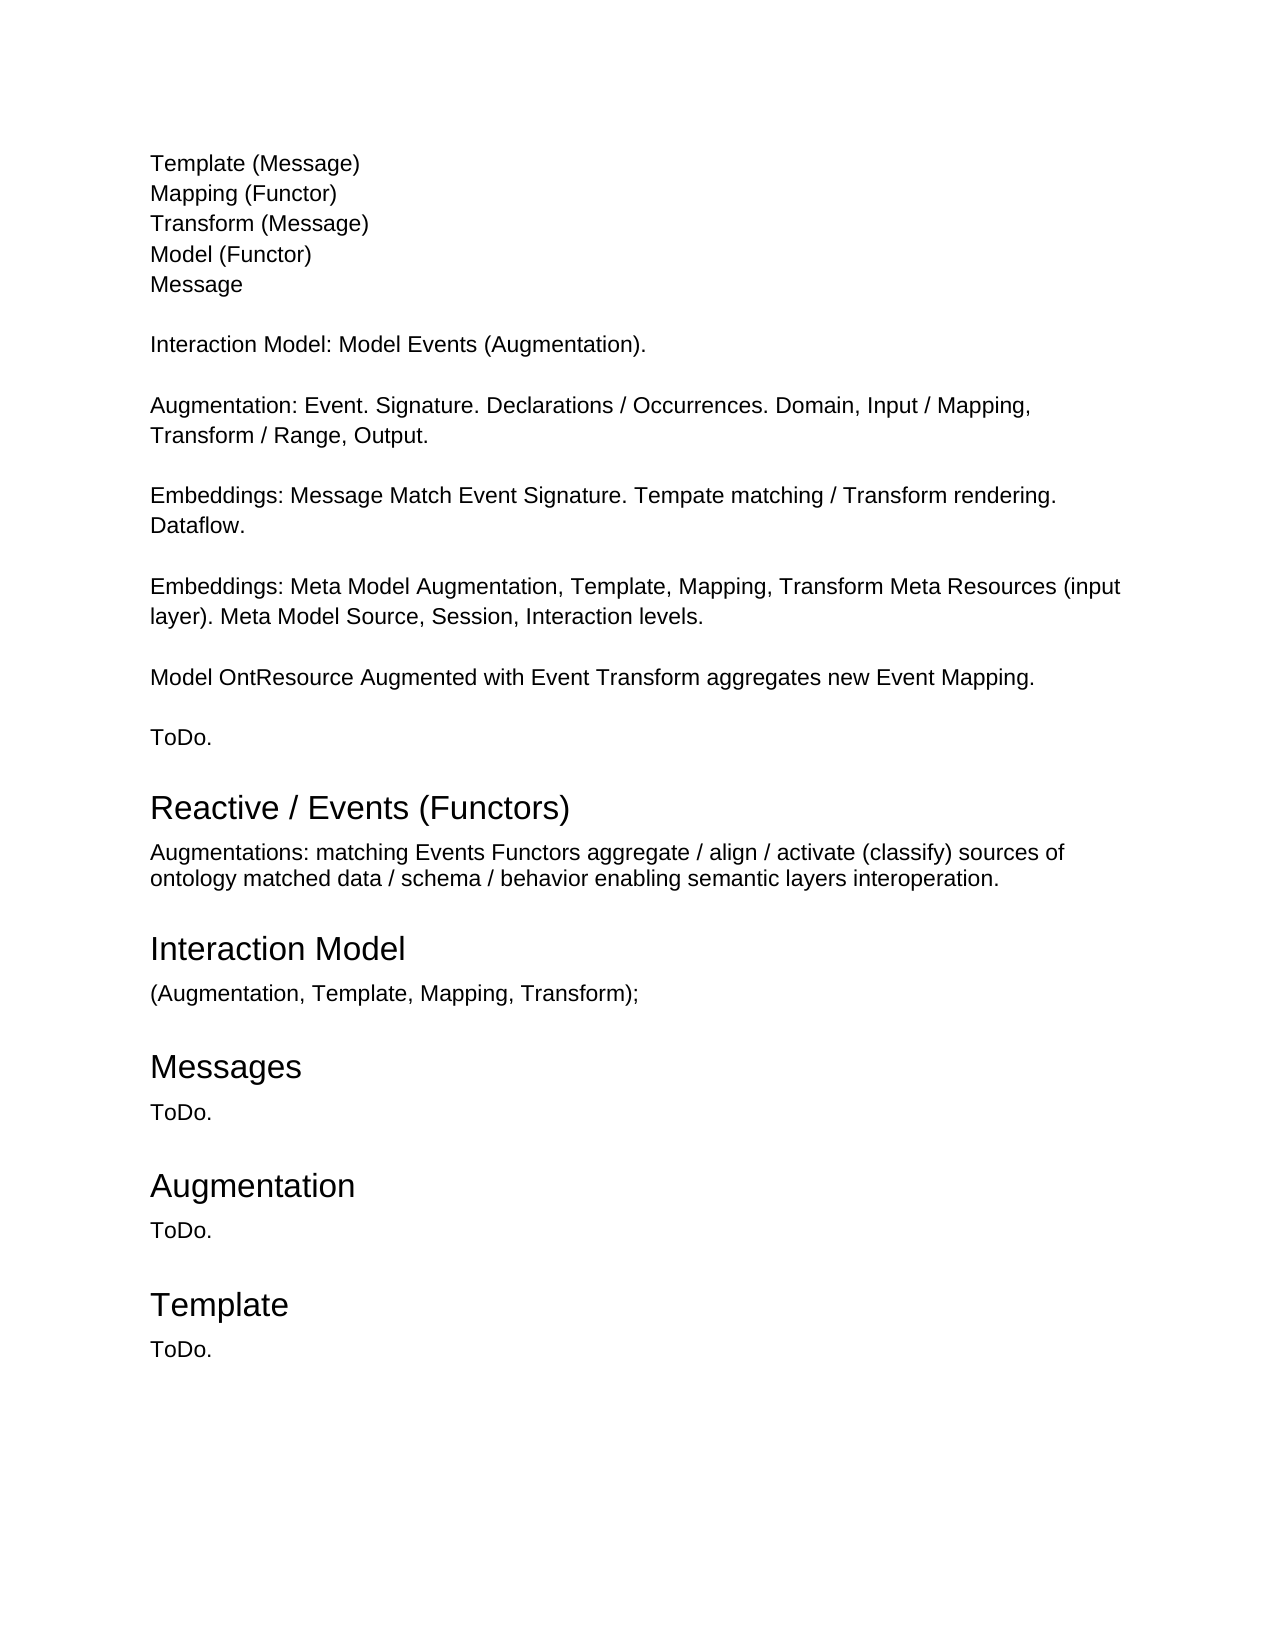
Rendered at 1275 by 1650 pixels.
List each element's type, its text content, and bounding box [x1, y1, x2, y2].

subtitle Template [150, 1285, 1125, 1323]
text ToDo. [150, 1098, 1125, 1125]
subtitle Reactive / Events (Functors) [150, 788, 1125, 826]
text Augmentation: Event. Signature. Declarations / Occurrences. Domain, Input / Mapping, Transform / Range, Output. [150, 392, 1125, 448]
text Message [150, 271, 1125, 297]
text Embeddings: Message Match Event Signature. Tempate matching / Transform rendering. Dataflow. [150, 482, 1125, 539]
text Model OntResource Augmented with Event Transform aggregates new Event Mapping. [150, 663, 1125, 690]
subtitle Augmentation [150, 1166, 1125, 1205]
text Mapping (Functor) [150, 180, 1125, 207]
text Interaction Model: Model Events (Augmentation). [150, 331, 1125, 358]
subtitle Messages [150, 1048, 1125, 1086]
subtitle Interaction Model [150, 929, 1125, 967]
text Embeddings: Meta Model Augmentation, Template, Mapping, Transform Meta Resources (input layer). Meta Model Source, Session, Interaction levels. [150, 573, 1125, 629]
text ToDo. [150, 1217, 1125, 1243]
text Augmentations: matching Events Functors aggregate / align / activate (classify) sources of ontology matched data / schema / behavior enabling semantic layers interoperation. [150, 839, 1125, 891]
text ToDo. [150, 1336, 1125, 1362]
text (Augmentation, Template, Mapping, Transform); [150, 980, 1125, 1006]
text Model (Functor) [150, 241, 1125, 267]
text Transform (Message) [150, 210, 1125, 237]
text Template (Message) [150, 150, 1125, 176]
text ToDo. [150, 724, 1125, 750]
